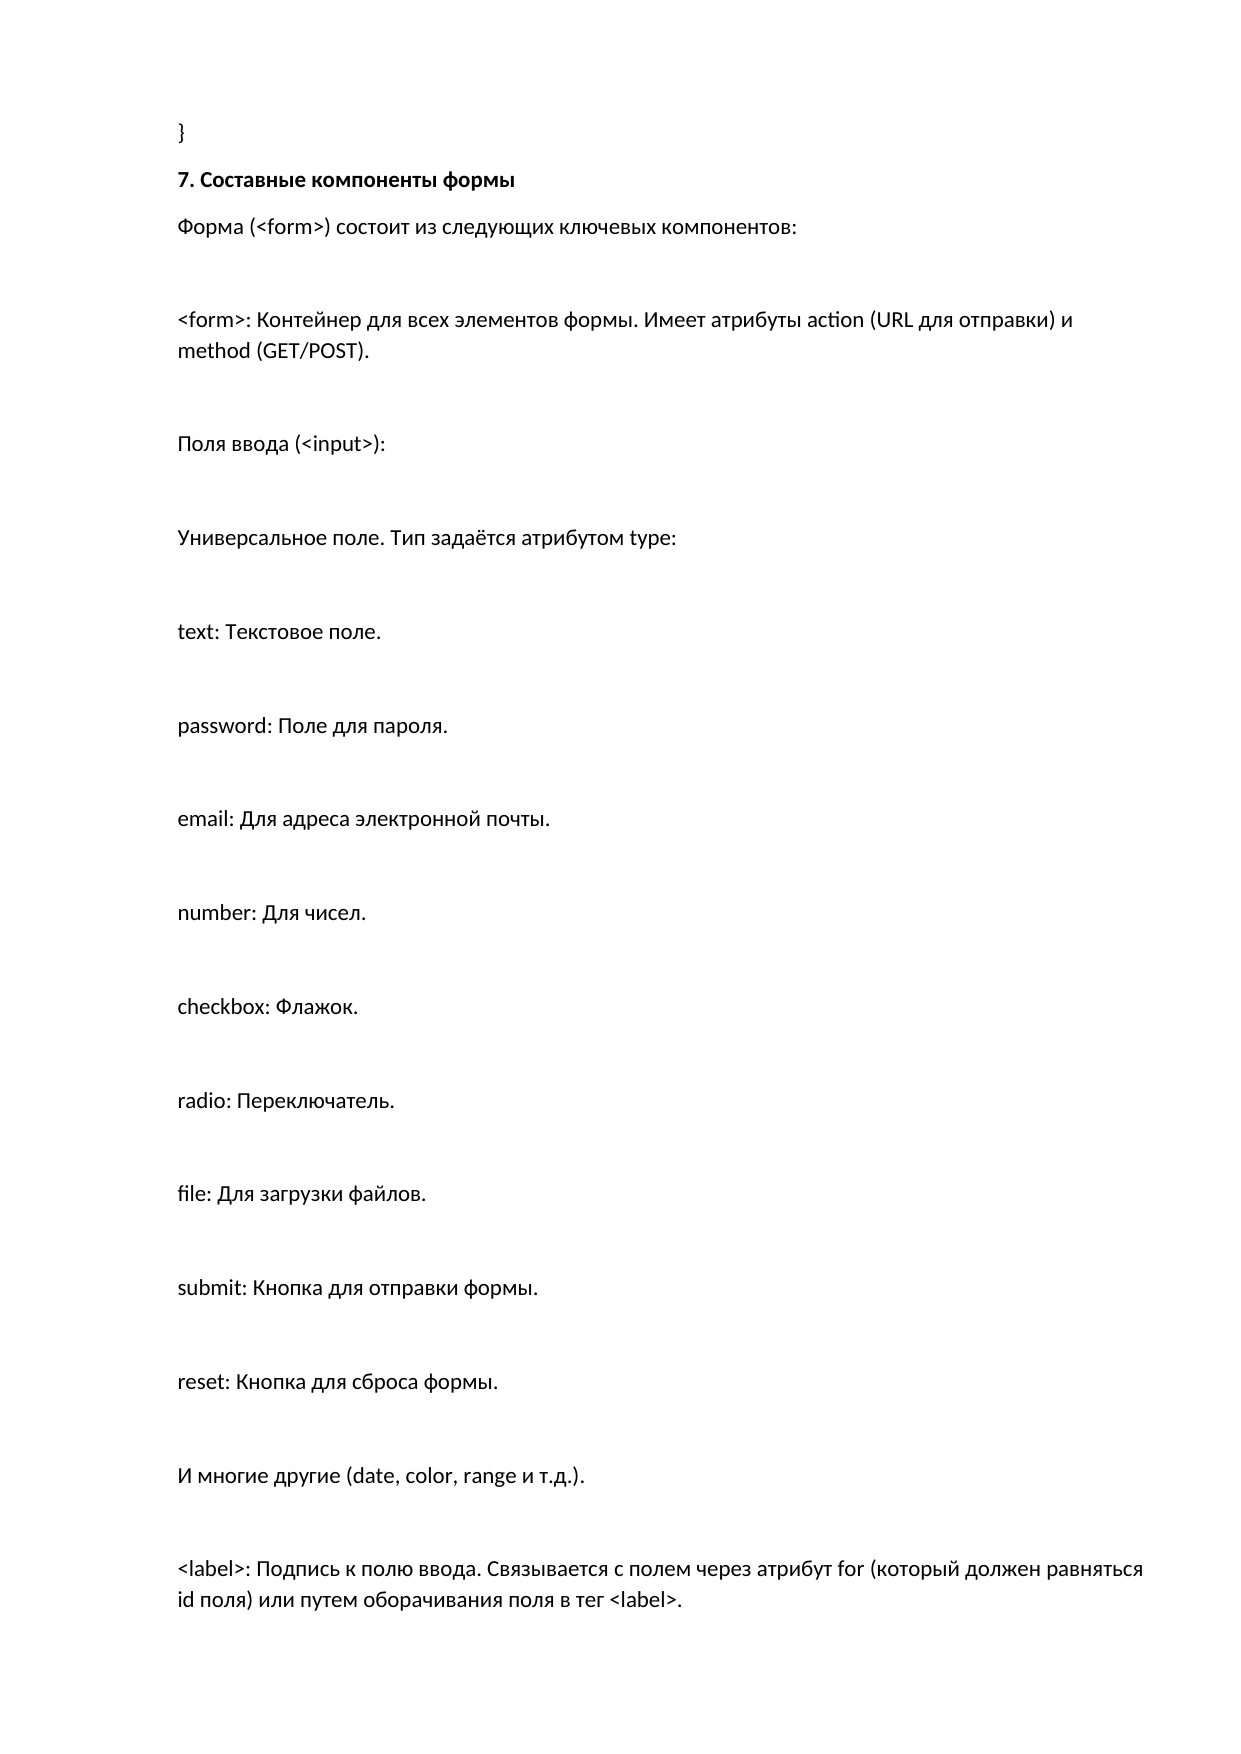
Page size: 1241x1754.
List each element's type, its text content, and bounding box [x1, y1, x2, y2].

text password: Поле для пароля. [177, 711, 1152, 739]
text } [177, 118, 1152, 146]
text number: Для чисел. [177, 898, 1152, 926]
text Поля ввода (<input>): [177, 429, 1152, 458]
text <form>: Контейнер для всех элементов формы. Имеет атрибуты action (URL для отправки) и method (GET/POST). [177, 306, 1152, 364]
text Форма (<form>) состоит из следующих ключевых компонентов: [177, 212, 1152, 240]
text И многие другие (date, color, range и т.д.). [177, 1461, 1152, 1489]
text submit: Кнопка для отправки формы. [177, 1273, 1152, 1301]
text 7. Составные компоненты формы [177, 165, 1152, 193]
text reset: Кнопка для сброса формы. [177, 1367, 1152, 1395]
text file: Для загрузки файлов. [177, 1179, 1152, 1208]
text text: Текстовое поле. [177, 617, 1152, 645]
text checkbox: Флажок. [177, 992, 1152, 1020]
text email: Для адреса электронной почты. [177, 804, 1152, 833]
text <label>: Подпись к полю ввода. Связывается с полем через атрибут for (который должен равняться id поля) или путем оборачивания поля в тег <label>. [177, 1554, 1152, 1613]
text Универсальное поле. Тип задаётся атрибутом type: [177, 523, 1152, 551]
text radio: Переключатель. [177, 1086, 1152, 1114]
